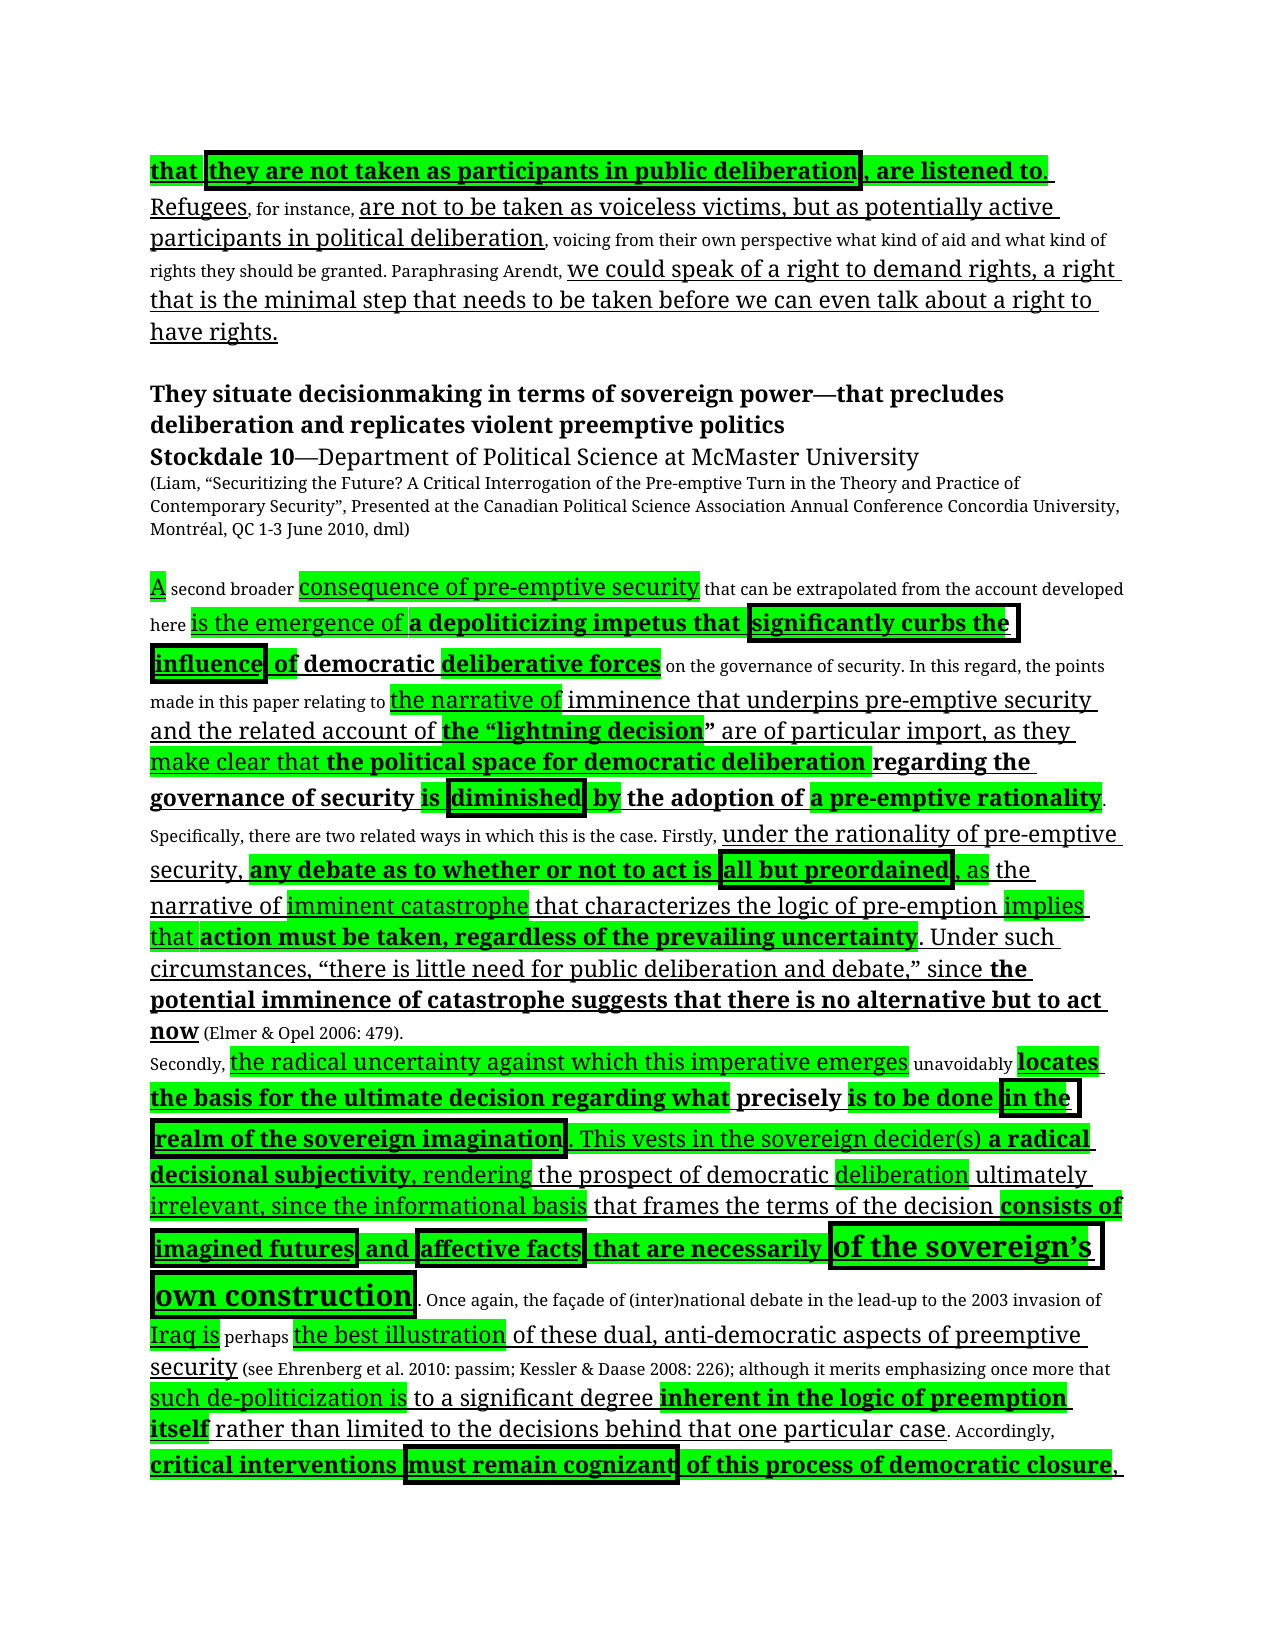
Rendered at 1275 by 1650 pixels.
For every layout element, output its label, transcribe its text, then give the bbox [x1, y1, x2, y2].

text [150, 150, 1125, 347]
text A second broader consequence of pre-emptive security that can be extrapolated from the account developed here is the emergence of a depoliticizing impetus that significantly curbs the influence of democratic deliberative forces on the governance of security. In this regard, the points made in this paper relating to the narrative of imminence that underpins pre-emptive security and the related account of the “lightning decision” are of particular import, as they make clear that the political space for democratic deliberation regarding the governance of security is diminished by the adoption of a pre-emptive rationality. Specifically, there are two related ways in which this is the case. Firstly, under the rationality of pre-emptive security, any debate as to whether or not to act is all but preordained, as the narrative of imminent catastrophe that characterizes the logic of pre-emption implies that action must be taken, regardless of the prevailing uncertainty. Under such circumstances, “there is little need for public deliberation and debate,” since the potential imminence of catastrophe suggests that there is no alternative but to act now (Elmer & Opel 2006: 479). [150, 571, 1125, 1046]
text Stockdale 10—Department of Political Science at McMaster University [150, 441, 1125, 472]
text (Liam, “Securitizing the Future? A Critical Interrogation of the Pre-emptive Turn in the Theory and Practice of Contemporary Security”, Presented at the Canadian Political Science Association Annual Conference Concordia University, Montréal, QC 1-3 June 2010, dml) [150, 472, 1125, 540]
subtitle They situate decisionmaking in terms of sovereign power—that precludes deliberation and replicates violent preemptive politics [150, 378, 1125, 441]
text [150, 1046, 1125, 1485]
